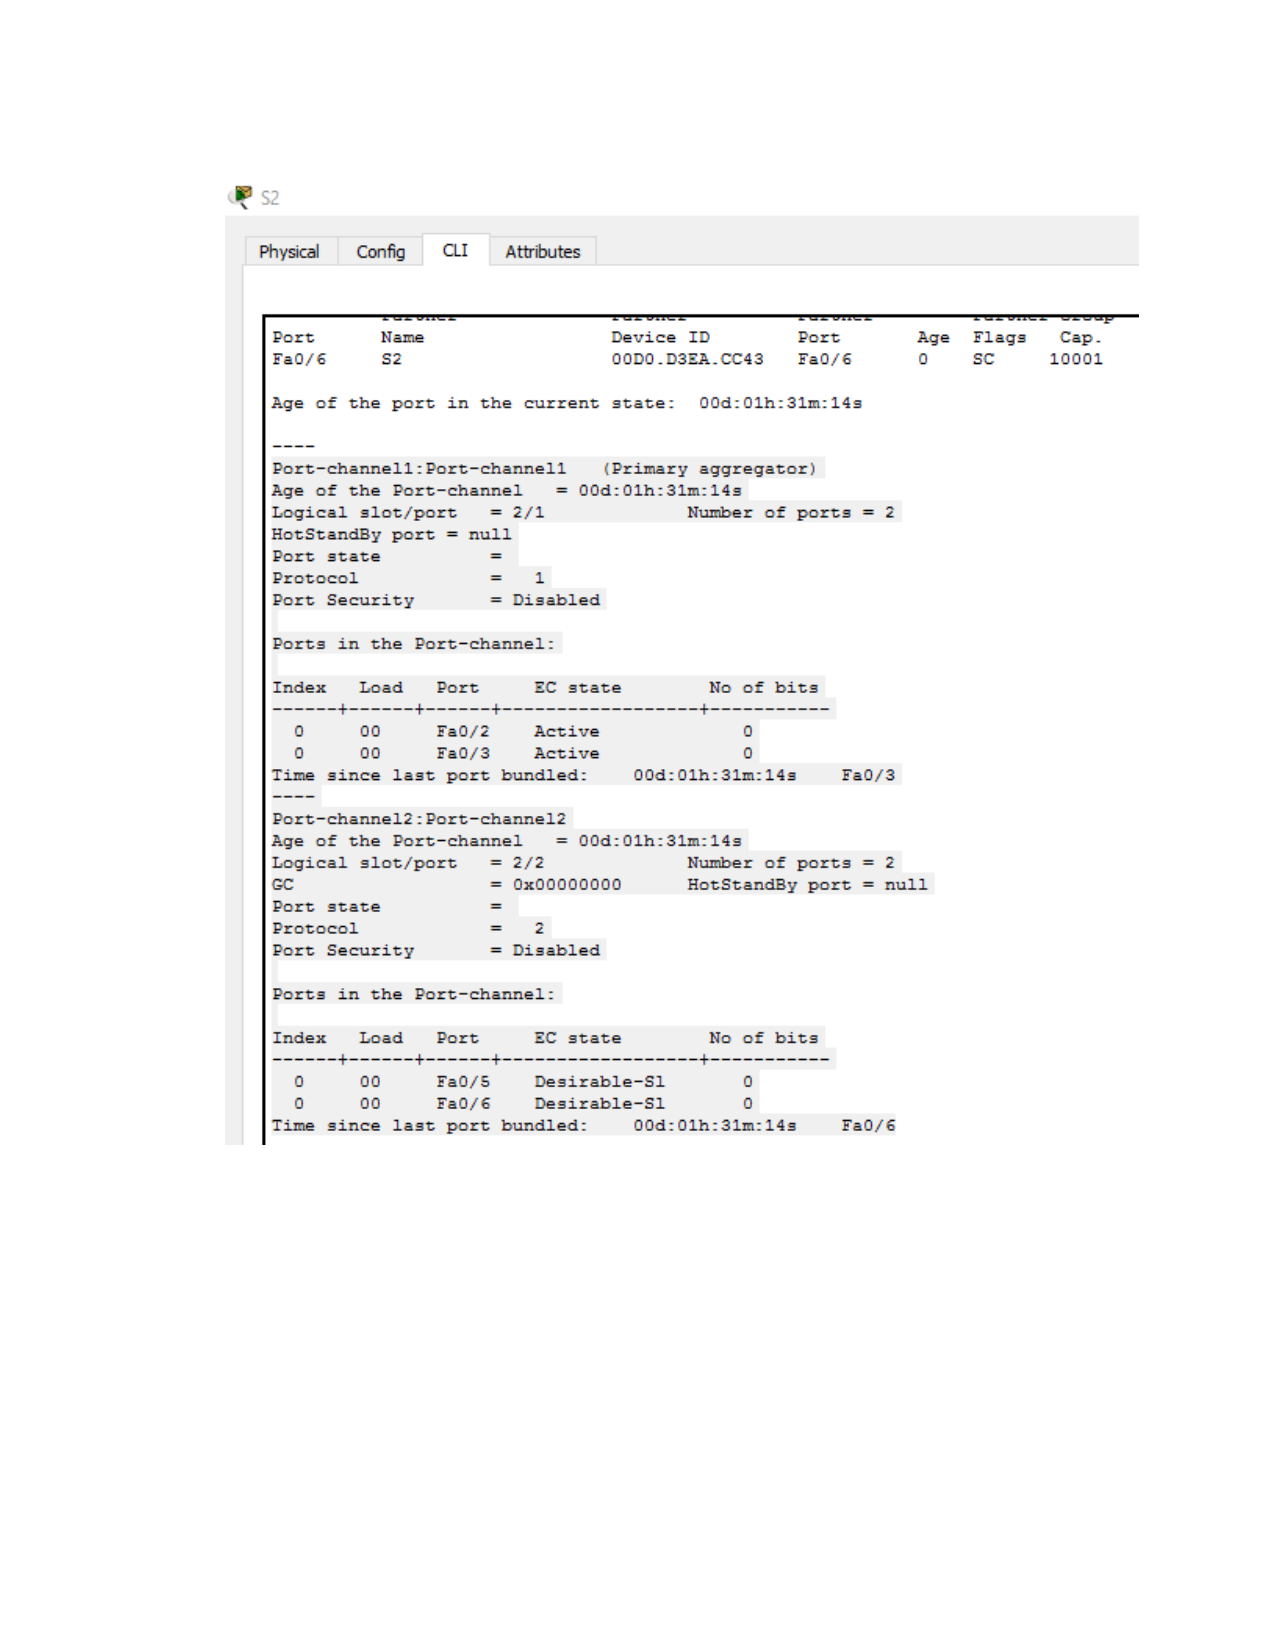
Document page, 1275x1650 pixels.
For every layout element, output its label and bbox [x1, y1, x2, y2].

picture [225, 180, 1139, 1145]
